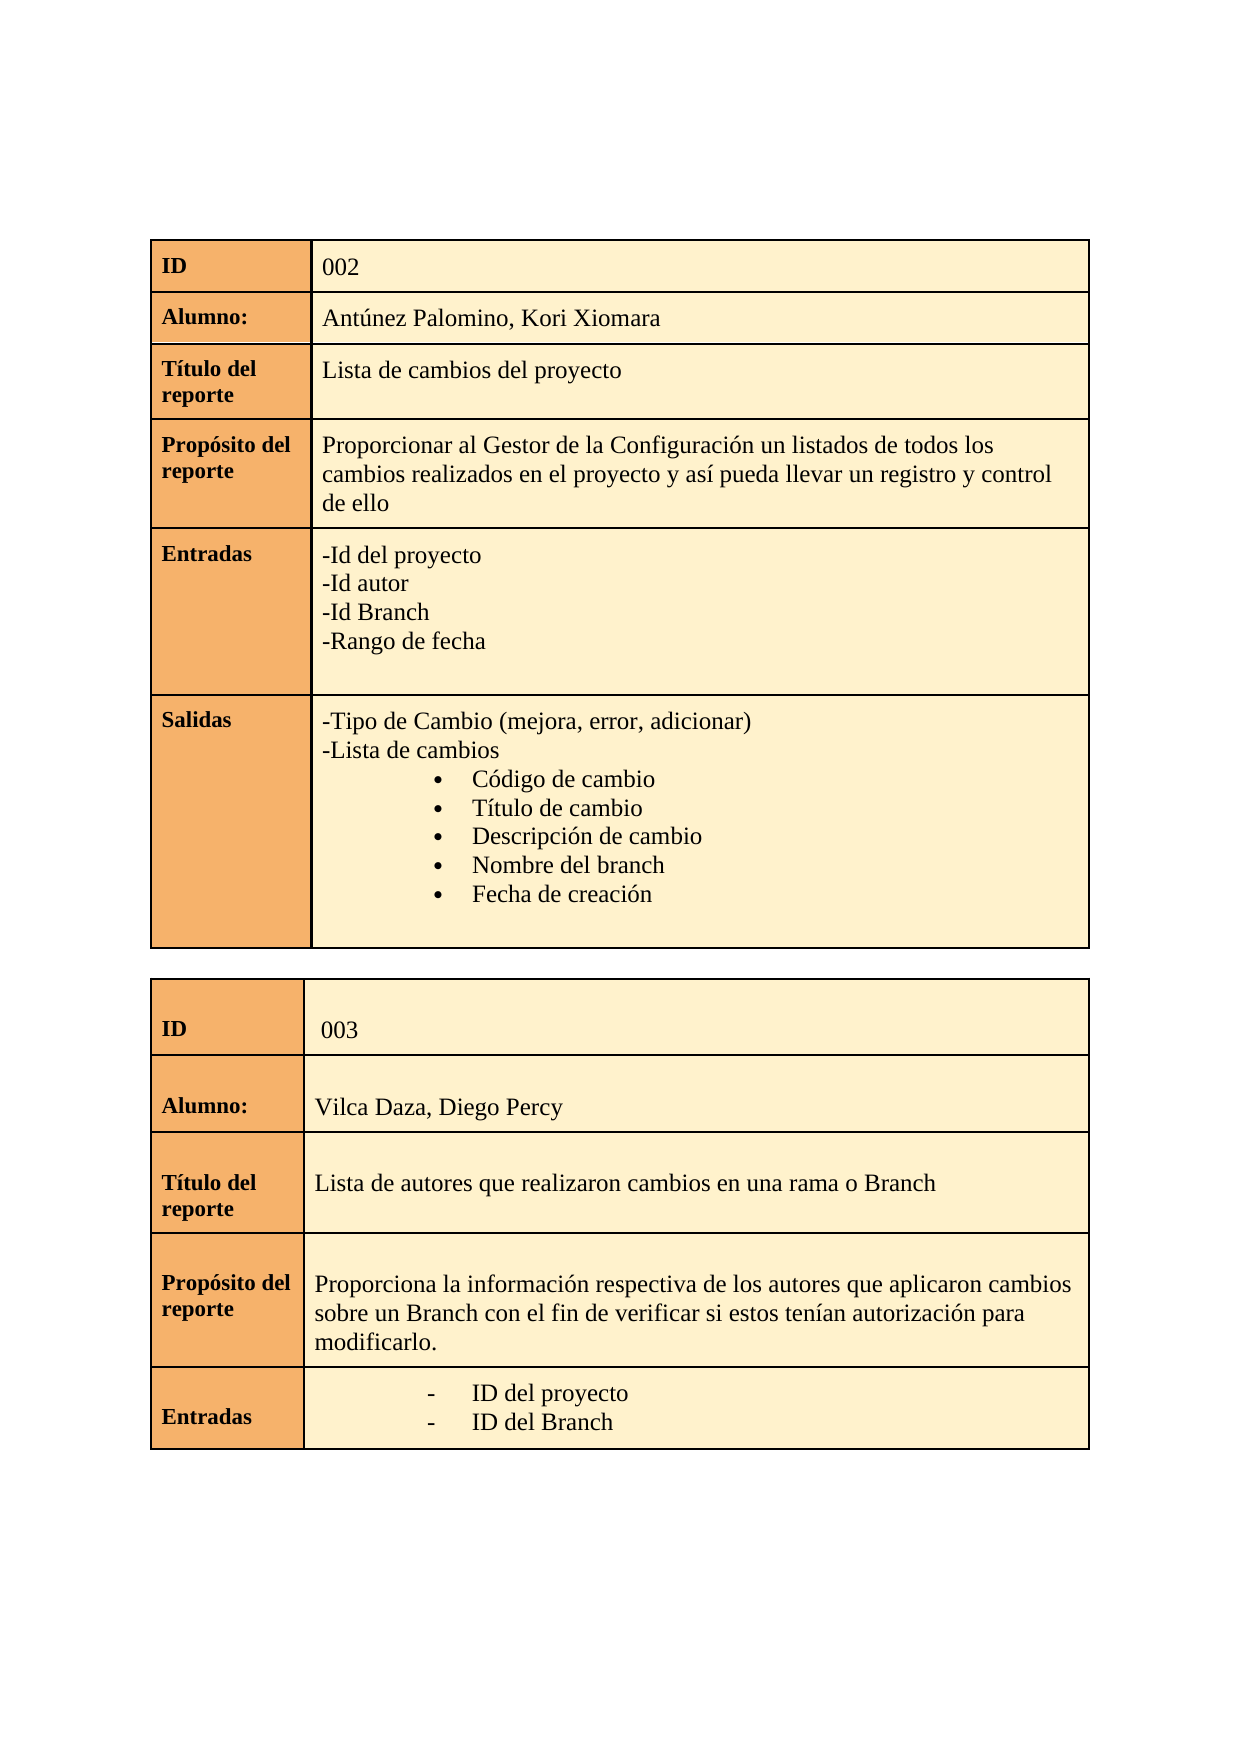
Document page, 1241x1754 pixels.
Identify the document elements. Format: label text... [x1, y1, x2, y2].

table_cell Salidas [152, 696, 310, 947]
table_cell Título del reporte [152, 1133, 303, 1232]
table_cell Lista de cambios del proyecto [313, 345, 1088, 418]
table_cell Título del reporte [152, 345, 310, 418]
table_cell Entradas [152, 529, 310, 694]
table_cell -Id del proyecto -Id autor -Id Branch -Rango de fecha [313, 529, 1088, 694]
table_cell -Tipo de Cambio (mejora, error, adicionar) -Lista de cambios Código de cambio Título de cambio Descripción de cambio Nombre del branch Fecha de creación [313, 696, 1088, 947]
table_cell Proporciona la información respectiva de los autores que aplicaron cambios sobre un Branch con el fin de verificar si estos tenían autorización para modificarlo. [305, 1234, 1088, 1366]
table_cell Entradas [152, 1368, 303, 1448]
table_header ID [152, 241, 310, 291]
table_cell Antúnez Palomino, Kori Xiomara [313, 293, 1088, 342]
table_cell Propósito del reporte [152, 1234, 303, 1366]
table_cell Alumno: [152, 1056, 303, 1131]
table_cell Vilca Daza, Diego Percy [305, 1056, 1088, 1131]
table_cell - ID del proyecto - ID del Branch [305, 1368, 1088, 1448]
table_header 002 [313, 241, 1088, 291]
table_cell Alumno: [152, 293, 310, 342]
table_cell Lista de autores que realizaron cambios en una rama o Branch [305, 1133, 1088, 1232]
table_header 003 [305, 980, 1088, 1054]
table_header ID [152, 980, 303, 1054]
table_cell Proporcionar al Gestor de la Configuración un listados de todos los cambios realizados en el proyecto y así pueda llevar un registro y control de ello [313, 420, 1088, 527]
table_cell Propósito del reporte [152, 420, 310, 527]
